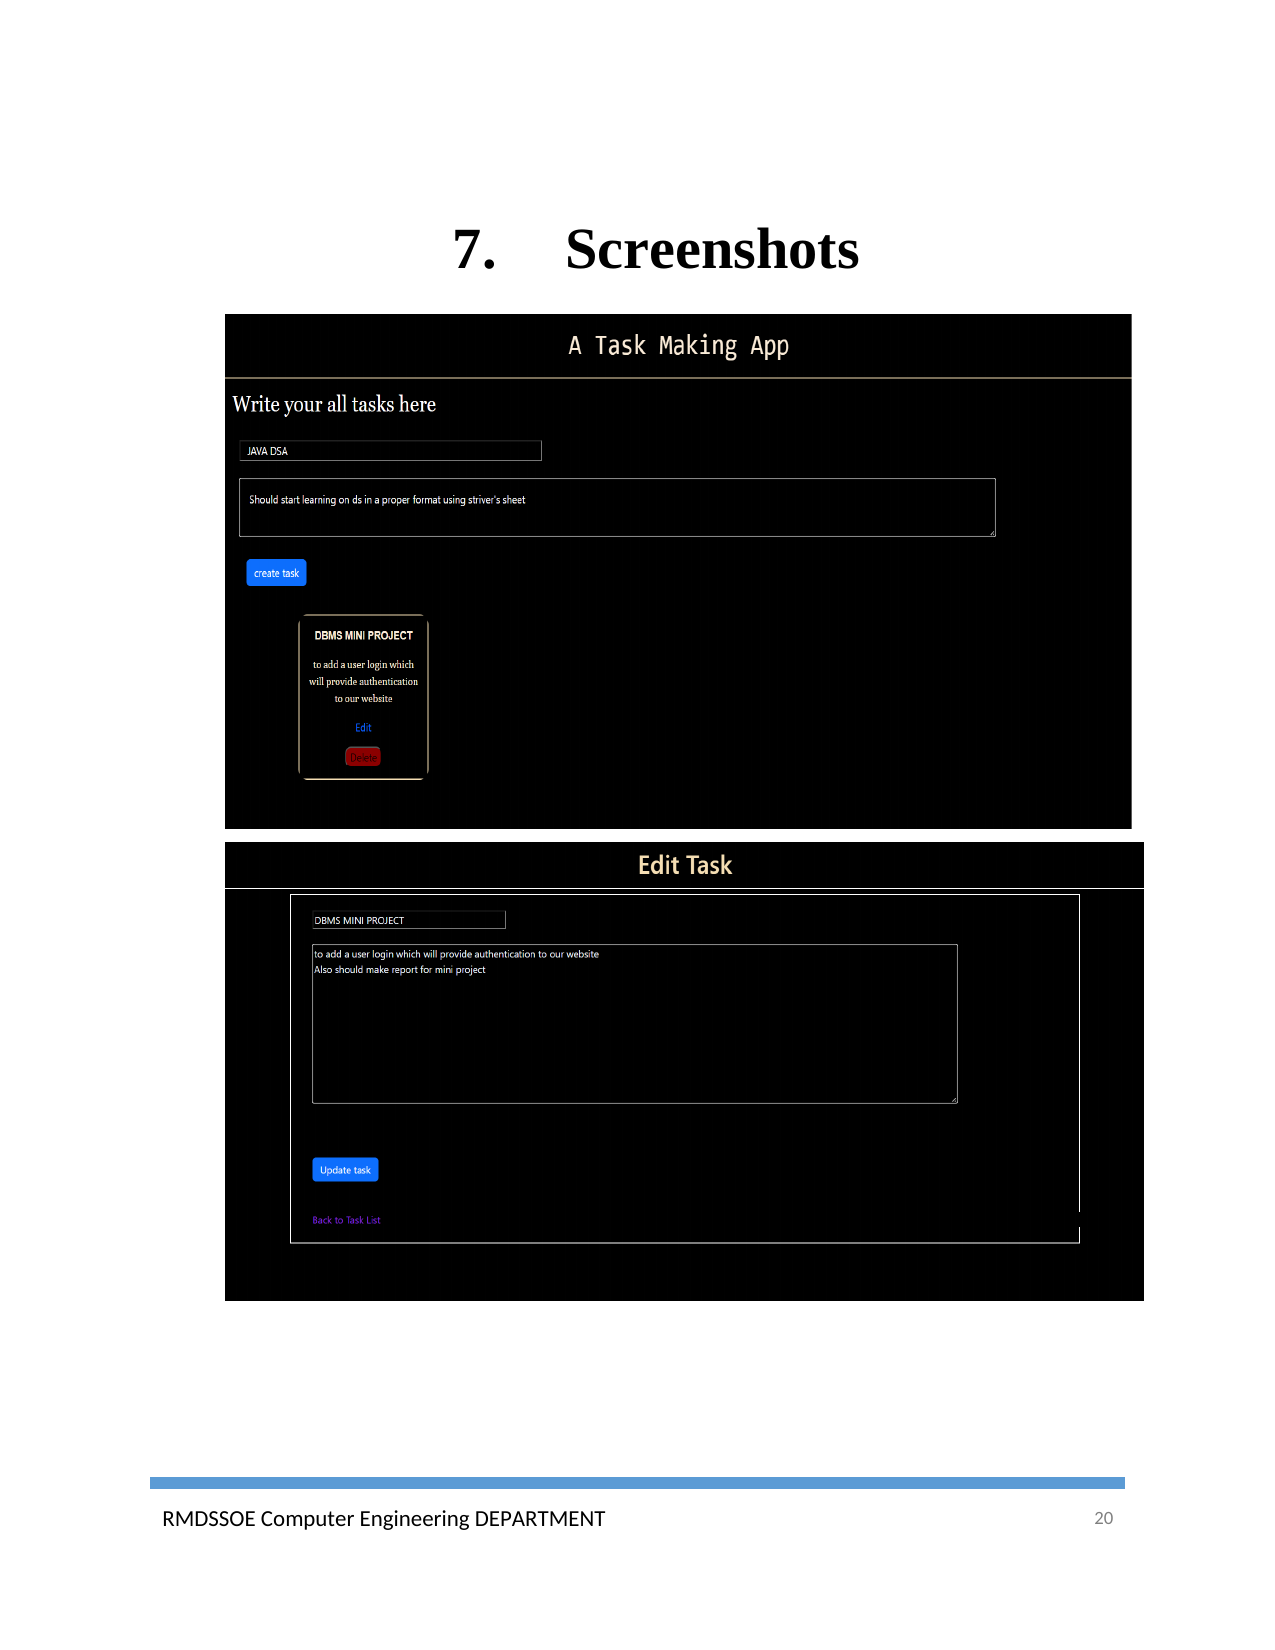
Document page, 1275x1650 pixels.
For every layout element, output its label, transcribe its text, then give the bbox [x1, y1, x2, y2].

list Screenshots [187, 214, 1125, 281]
picture [225, 314, 1132, 829]
picture [225, 842, 1144, 1301]
